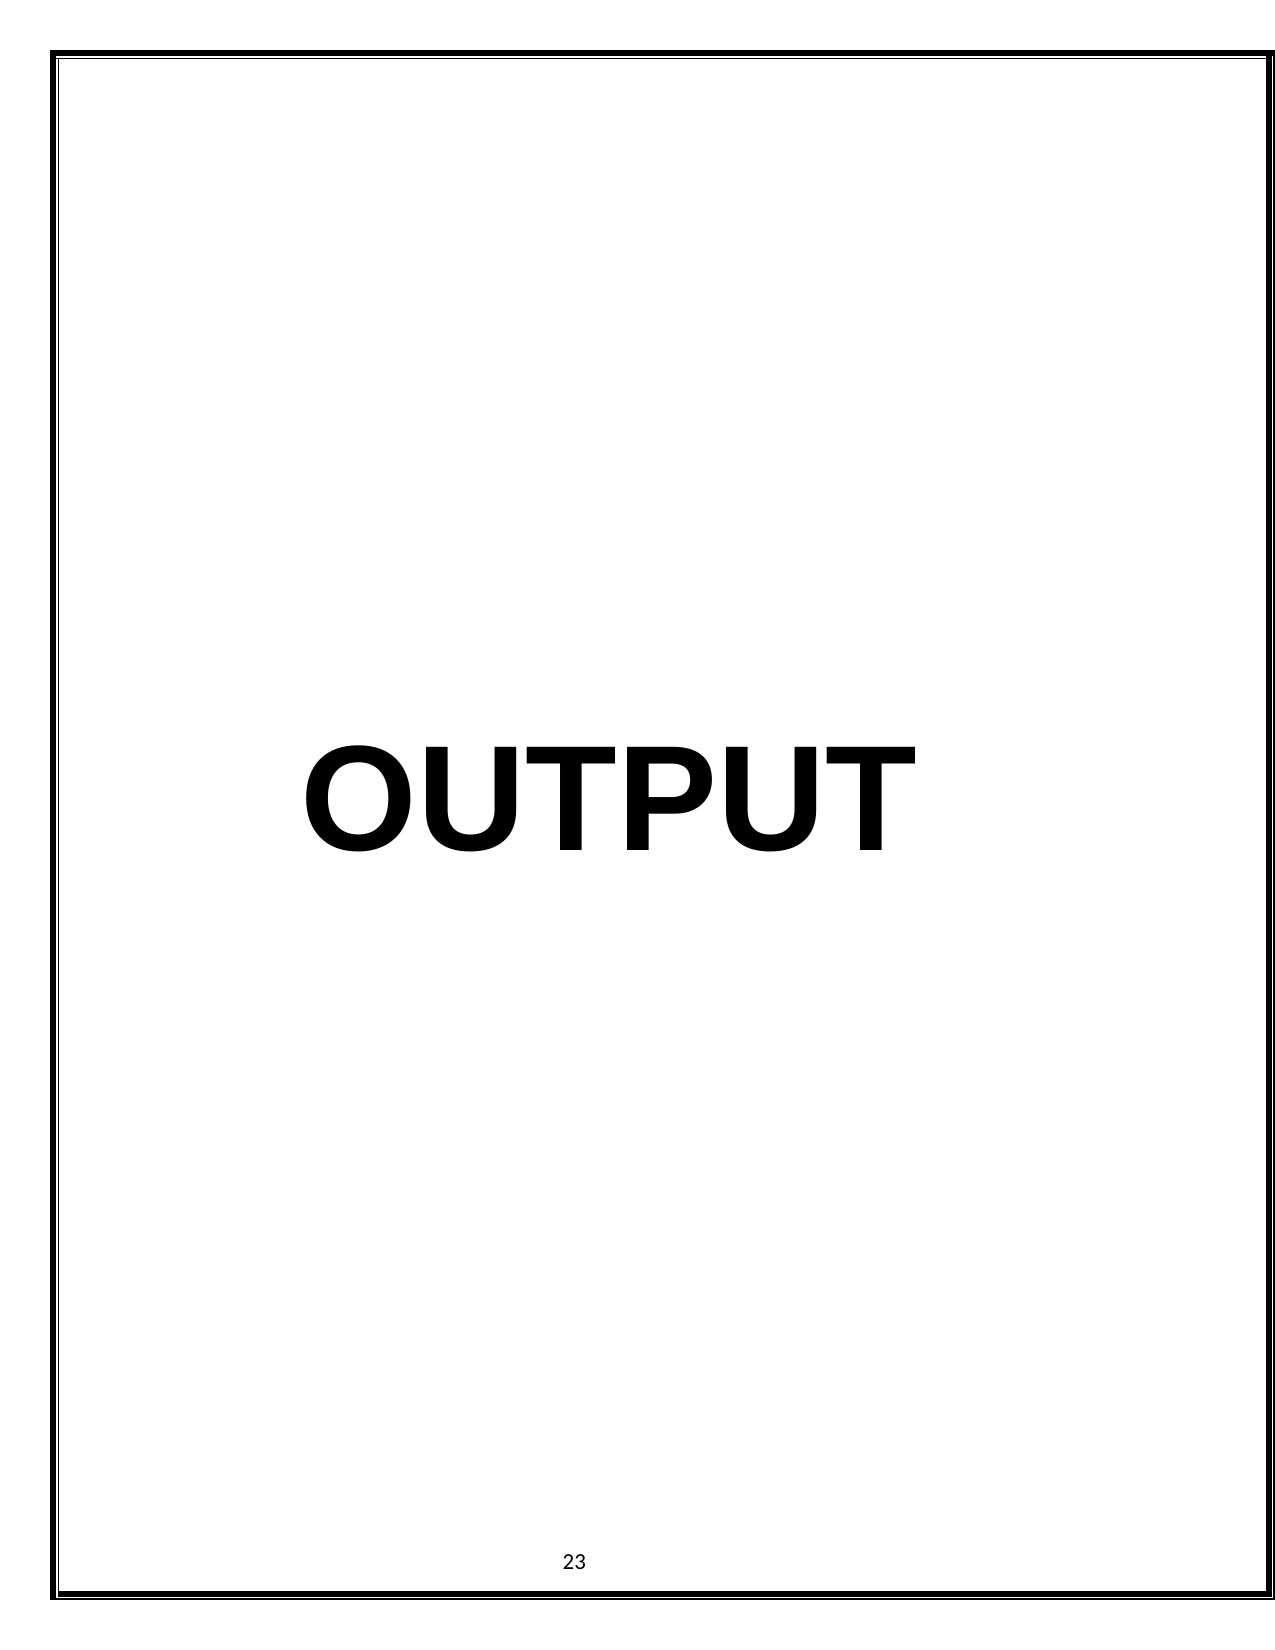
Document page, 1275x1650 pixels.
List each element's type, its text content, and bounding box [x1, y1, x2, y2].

text OUTPUT [150, 710, 1266, 882]
